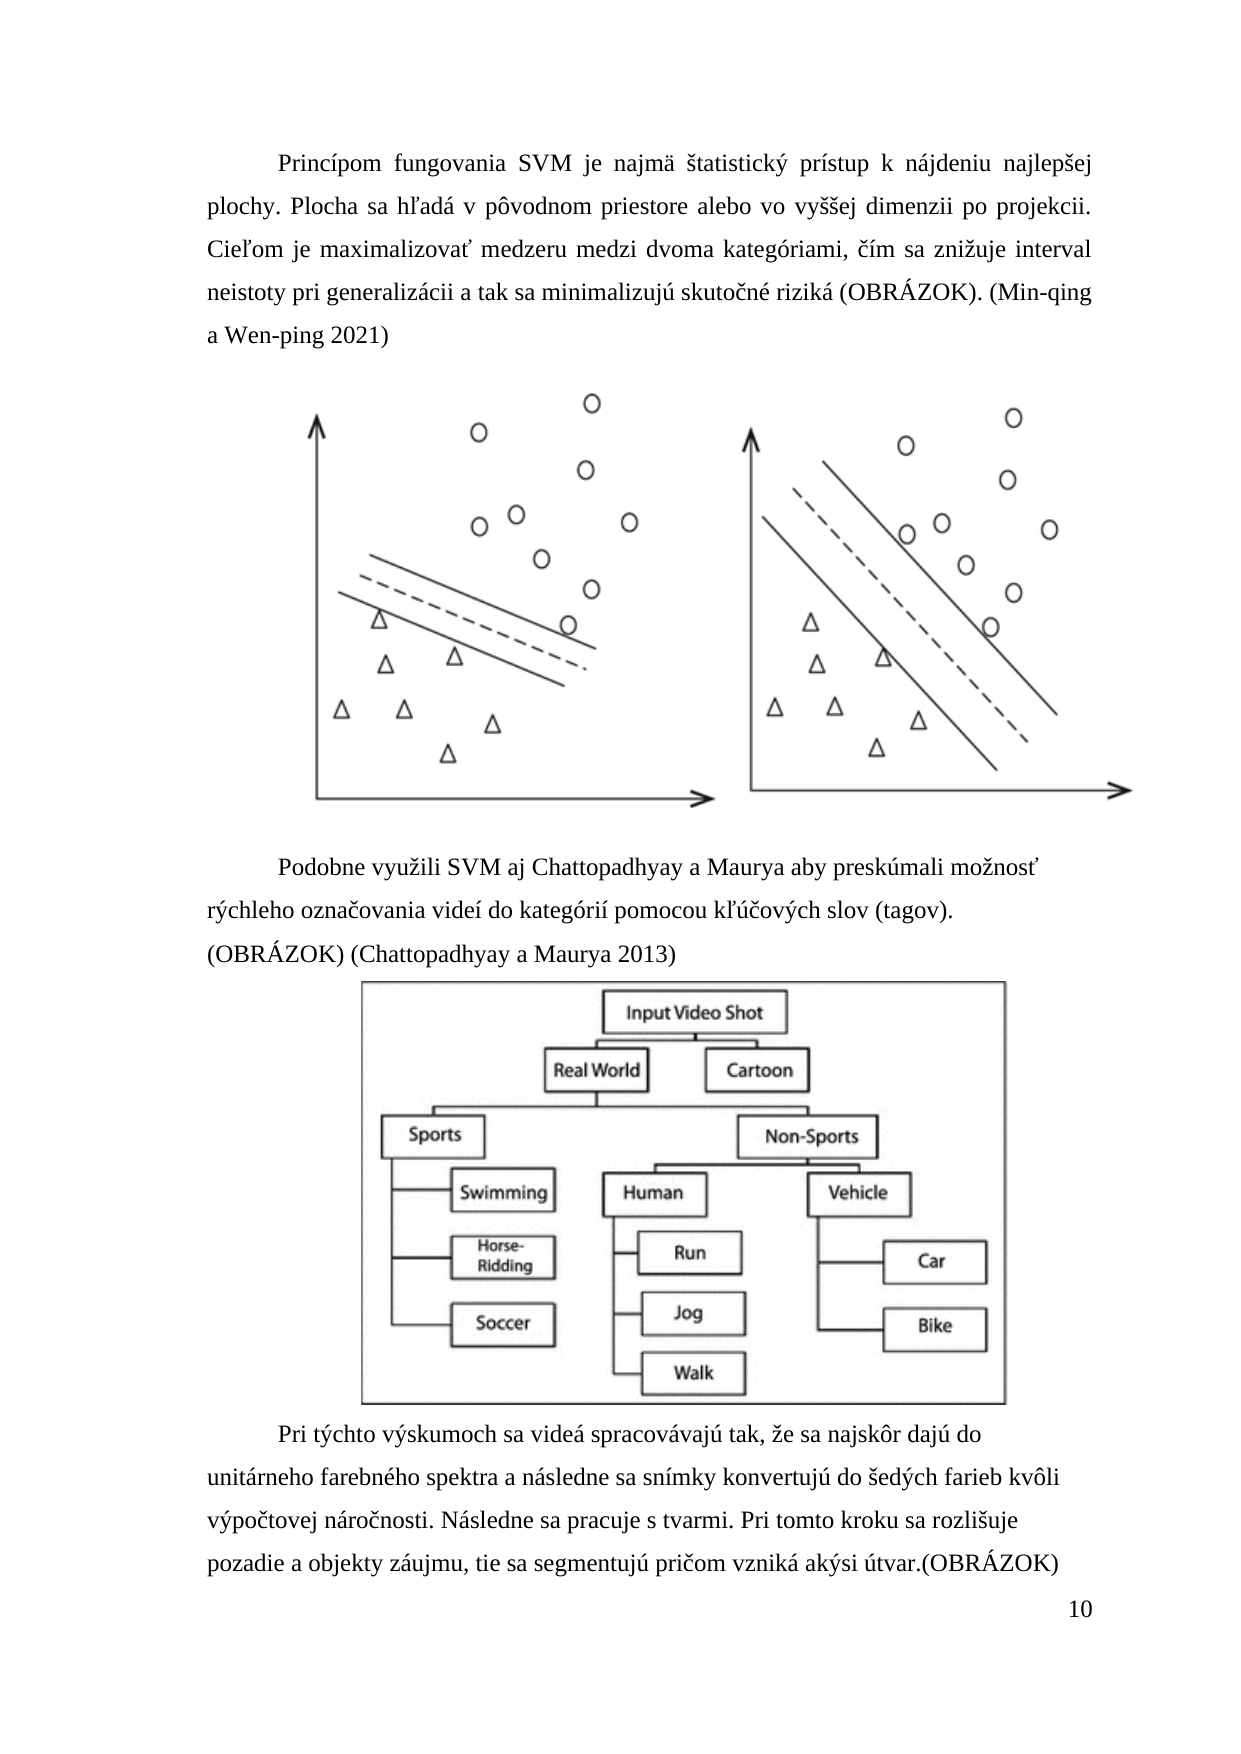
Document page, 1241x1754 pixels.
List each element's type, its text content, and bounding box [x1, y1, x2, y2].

text Princípom fungovania SVM je najmä štatistický prístup k nájdeniu najlepšej plochy. Plocha sa hľadá v pôvodnom priestore alebo vo vyššej dimenzii po projekcii. Cieľom je maximalizovať medzeru medzi dvoma kategóriami, čím sa znižuje interval neistoty pri generalizácii a tak sa minimalizujú skutočné riziká (OBRÁZOK). (Min-qing a Wen-ping 2021) [207, 148, 1092, 349]
text Podobne využili SVM aj Chattopadhyay a Maurya aby preskúmali možnosť rýchleho označovania videí do kategórií pomocou kľúčových slov (tagov). (OBRÁZOK) (Chattopadhyay a Maurya 2013) [207, 852, 1092, 967]
picture [361, 981, 1009, 1405]
picture [277, 363, 1164, 839]
